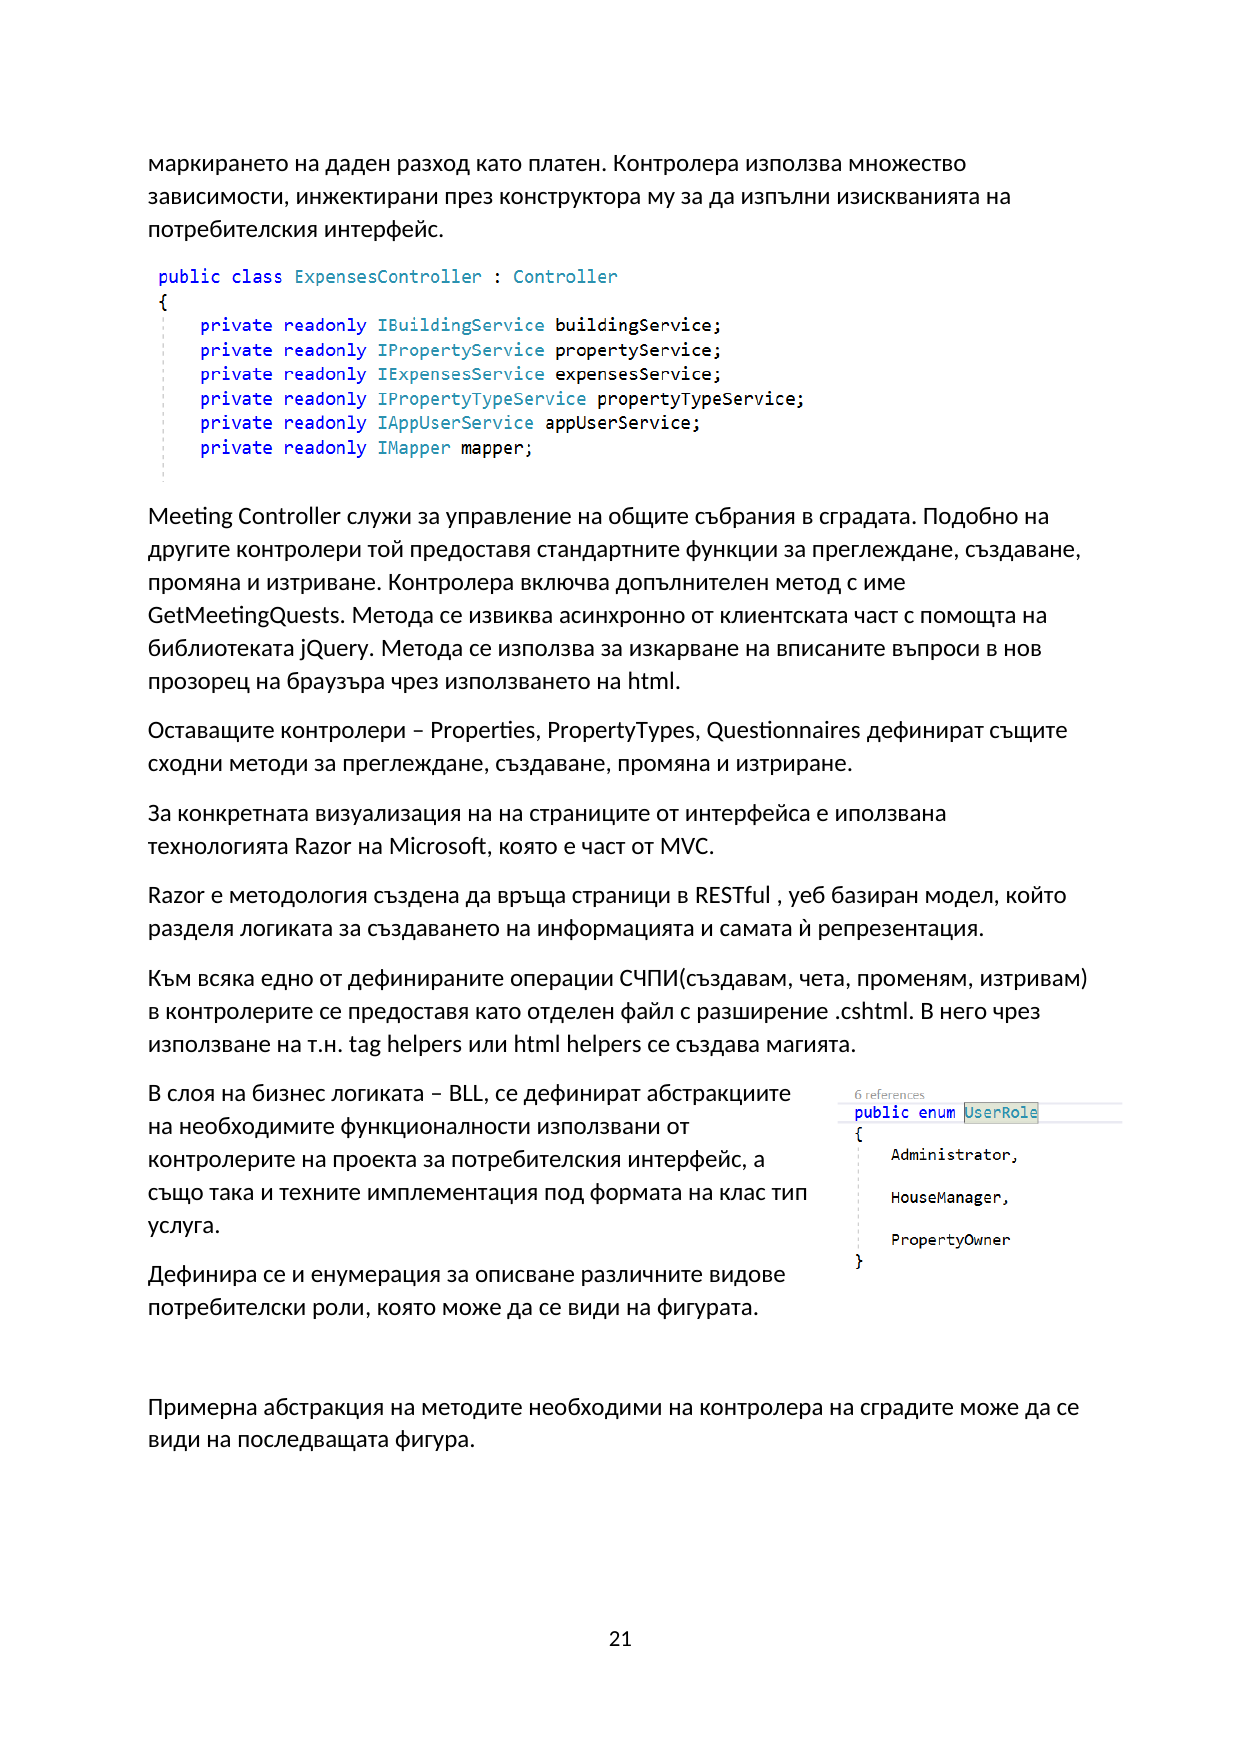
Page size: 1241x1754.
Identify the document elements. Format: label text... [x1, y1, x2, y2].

text Към всяка едно от дефинираните операции СЧПИ(създавам, чета, променям, изтривам) в контролерите се предоставя като отделен файл с разширение .cshtml. В него чрез използване на т.н. tag helpers или html helpers се създава магията. [148, 962, 1093, 1058]
text Примерна абстракция на методите необходими на контролера на сградите може да се види на последващата фигура. [148, 1391, 1093, 1454]
text Razor е методология създена да връща страници в RESTful , уеб базиран модел, който разделя логиката за създаването на информацията и самата ѝ репрезентация. [148, 879, 1093, 943]
text Дефинира се и енумерация за описване различните видове потребителски роли, която може да се види на фигурата. [148, 1258, 1093, 1322]
text Meeting Controller служи за управление на общите събрания в сградата. Подобно на другите контролери той предоставя стандартните функции за преглеждане, създаване, промяна и изтриване. Контролера включва допълнителен метод с име GetMeetingQuests. Метода се извиква асинхронно от клиентската част с помощта на библиотеката jQuery. Метода се използва за изкарване на вписаните въпроси в нов прозорец на браузъра чрез използването на html. [148, 500, 1093, 695]
picture [837, 1078, 1123, 1279]
text За конкретната визуализация на на страниците от интерфейса е иползвана технологията Razor на Microsoft, която е част от MVC. [148, 797, 1093, 860]
text В слоя на бизнес логиката – BLL, се дефинират абстракциите на необходимите функционалности използвани от контролерите на проекта за потребителския интерфейс, а също така и техните имплементация под формата на клас тип услуга. [148, 1077, 1093, 1239]
picture [147, 263, 815, 482]
text Оставащите контролери – Properties, PropertyTypes, Questionnaires дефинират същите сходни методи за преглеждане, създаване, промяна и изтриране. [148, 714, 1093, 778]
